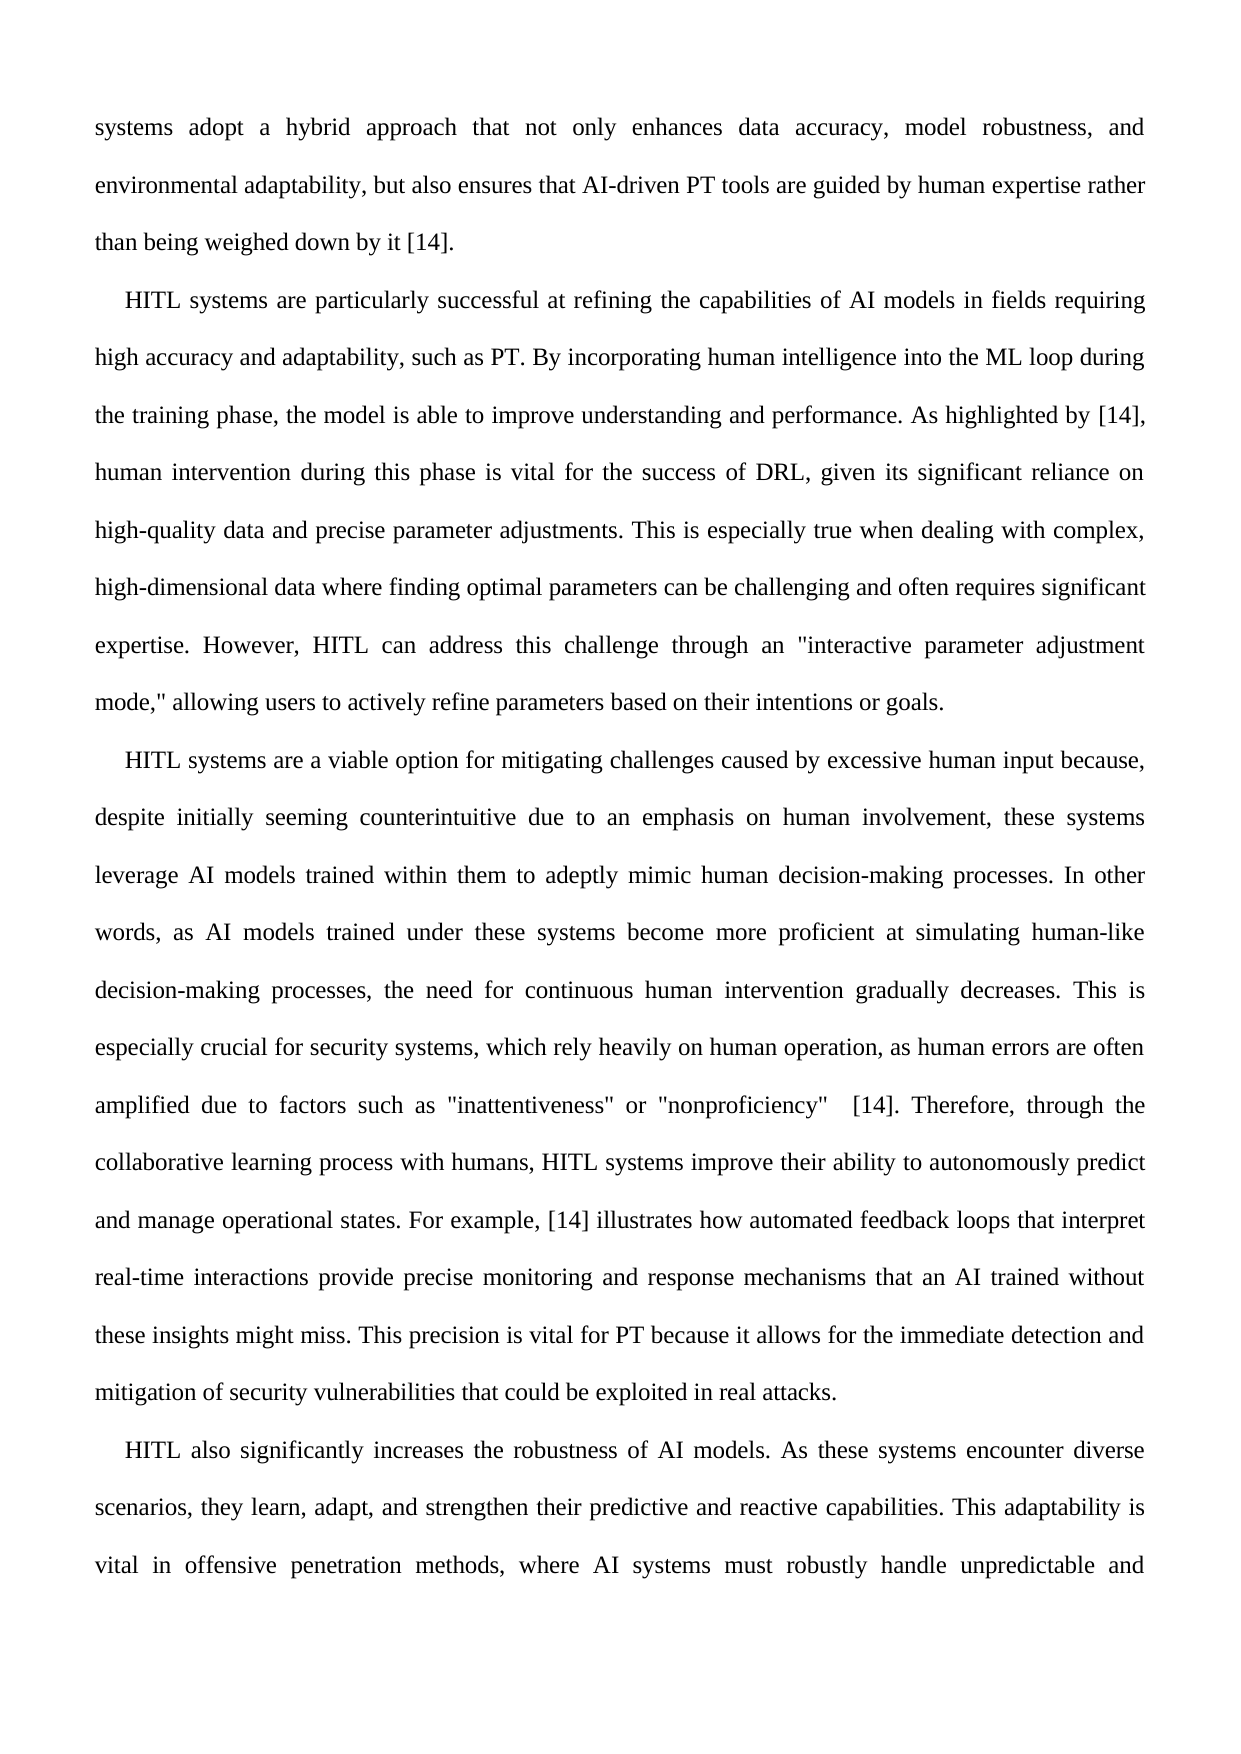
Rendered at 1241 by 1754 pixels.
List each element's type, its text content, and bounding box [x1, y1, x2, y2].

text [94, 112, 1146, 256]
text HITL systems are particularly successful at refining the capabilities of AI models in fields requiring high accuracy and adaptability, such as PT. By incorporating human intelligence into the ML loop during the training phase, the model is able to improve understanding and performance. As highlighted by , human intervention during this phase is vital for the success of DRL, given its significant reliance on high-quality data and precise parameter adjustments. This is especially true when dealing with complex, high-dimensional data where finding optimal parameters can be challenging and often requires significant expertise. However, HITL can address this challenge through an "interactive parameter adjustment mode," allowing users to actively refine parameters based on their intentions or goals. [94, 285, 1146, 716]
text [94, 1435, 1146, 1579]
text HITL systems are a viable option for mitigating challenges caused by excessive human input because, despite initially seeming counterintuitive due to an emphasis on human involvement, these systems leverage AI models trained within them to adeptly mimic human decision-making processes. In other words, as AI models trained under these systems become more proficient at simulating human-like decision-making processes, the need for continuous human intervention gradually decreases. This is especially crucial for security systems, which rely heavily on human operation, as human errors are often amplified due to factors such as "inattentiveness" or "nonproficiency" . Therefore, through the collaborative learning process with humans, HITL systems improve their ability to autonomously predict and manage operational states. For example, illustrates how automated feedback loops that interpret real-time interactions provide precise monitoring and response mechanisms that an AI trained without these insights might miss. This precision is vital for PT because it allows for the immediate detection and mitigation of security vulnerabilities that could be exploited in real attacks. [94, 745, 1146, 1406]
